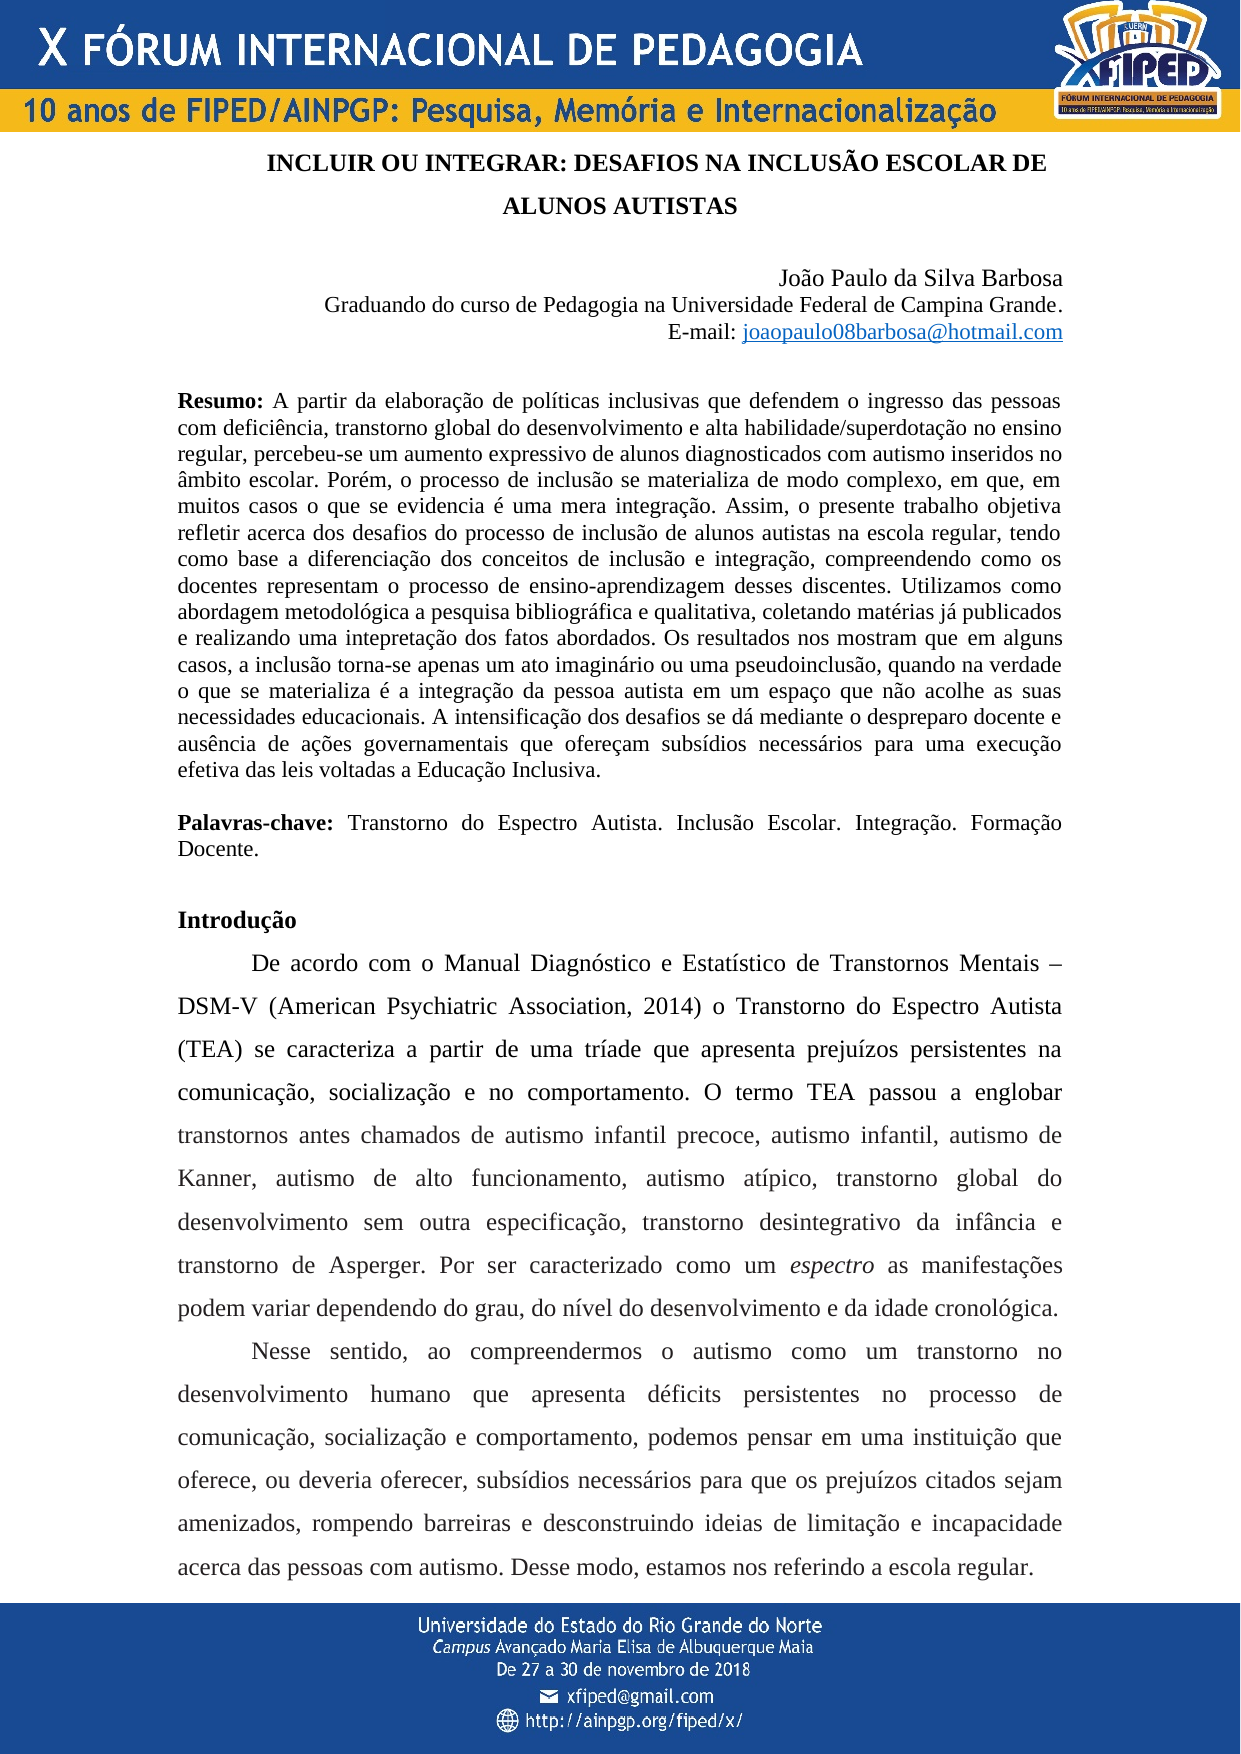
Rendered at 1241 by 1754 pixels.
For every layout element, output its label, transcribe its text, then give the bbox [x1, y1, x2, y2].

text Palavras-chave: Transtorno do Espectro Autista. Inclusão Escolar. Integração. Formação Docente. [177, 809, 1063, 862]
text E-mail: joaopaulo08barbosa@hotmail.com [177, 318, 1063, 344]
text João Paulo da Silva Barbosa [177, 263, 1063, 291]
text Graduando do curso de Pedagogia na Universidade Federal de Campina Grande. [177, 291, 1063, 318]
text Introdução [177, 905, 1063, 933]
picture [0, 1603, 1241, 1754]
picture [0, 0, 1241, 132]
text Nesse sentido, ao compreendermos o autismo como um transtorno no desenvolvimento humano que apresenta déficits persistentes no processo de comunicação, socialização e comportamento, podemos pensar em uma instituição que oferece, ou deveria oferecer, subsídios necessários para que os prejuízos citados sejam amenizados, rompendo barreiras e desconstruindo ideias de limitação e incapacidade acerca das pessoas com autismo. Desse modo, estamos nos referindo a escola regular. [177, 1336, 1063, 1580]
text De acordo com o Manual Diagnóstico e Estatístico de Transtornos Mentais – DSM-V (American Psychiatric Association, 2014) o Transtorno do Espectro Autista (TEA) se caracteriza a partir de uma tríade que apresenta prejuízos persistentes na comunicação, socialização e no comportamento. O termo TEA passou a englobar transtornos antes chamados de autismo infantil precoce, autismo infantil, autismo de Kanner, autismo de alto funcionamento, autismo atípico, transtorno global do desenvolvimento sem outra especificação, transtorno desintegrativo da infância e transtorno de Asperger. Por ser caracterizado como um espectro as manifestações podem variar dependendo do grau, do nível do desenvolvimento e da idade cronológica. [177, 948, 1063, 1322]
text Resumo: A partir da elaboração de políticas inclusivas que defendem o ingresso das pessoas com deficiência, transtorno global do desenvolvimento e alta habilidade/superdotação no ensino regular, percebeu-se um aumento expressivo de alunos diagnosticados com autismo inseridos no âmbito escolar. Porém, o processo de inclusão se materializa de modo complexo, em que, em muitos casos o que se evidencia é uma mera integração. Assim, o presente trabalho objetiva refletir acerca dos desafios do processo de inclusão de alunos autistas na escola regular, tendo como base a diferenciação dos conceitos de inclusão e integração, compreendendo como os docentes representam o processo de ensino-aprendizagem desses discentes. Utilizamos como abordagem metodológica a pesquisa bibliográfica e qualitativa, coletando matérias já publicados e realizando uma intepretação dos fatos abordados. Os resultados nos mostram que em alguns casos, a inclusão torna-se apenas um ato imaginário ou uma pseudoinclusão, quando na verdade o que se materializa é a integração da pessoa autista em um espaço que não acolhe as suas necessidades educacionais. A intensificação dos desafios se dá mediante o despreparo docente e ausência de ações governamentais que ofereçam subsídios necessários para uma execução efetiva das leis voltadas a Educação Inclusiva. [177, 387, 1063, 782]
text INCLUIR OU INTEGRAR: DESAFIOS NA INCLUSÃO ESCOLAR DE ALUNOS AUTISTAS [177, 148, 1063, 219]
